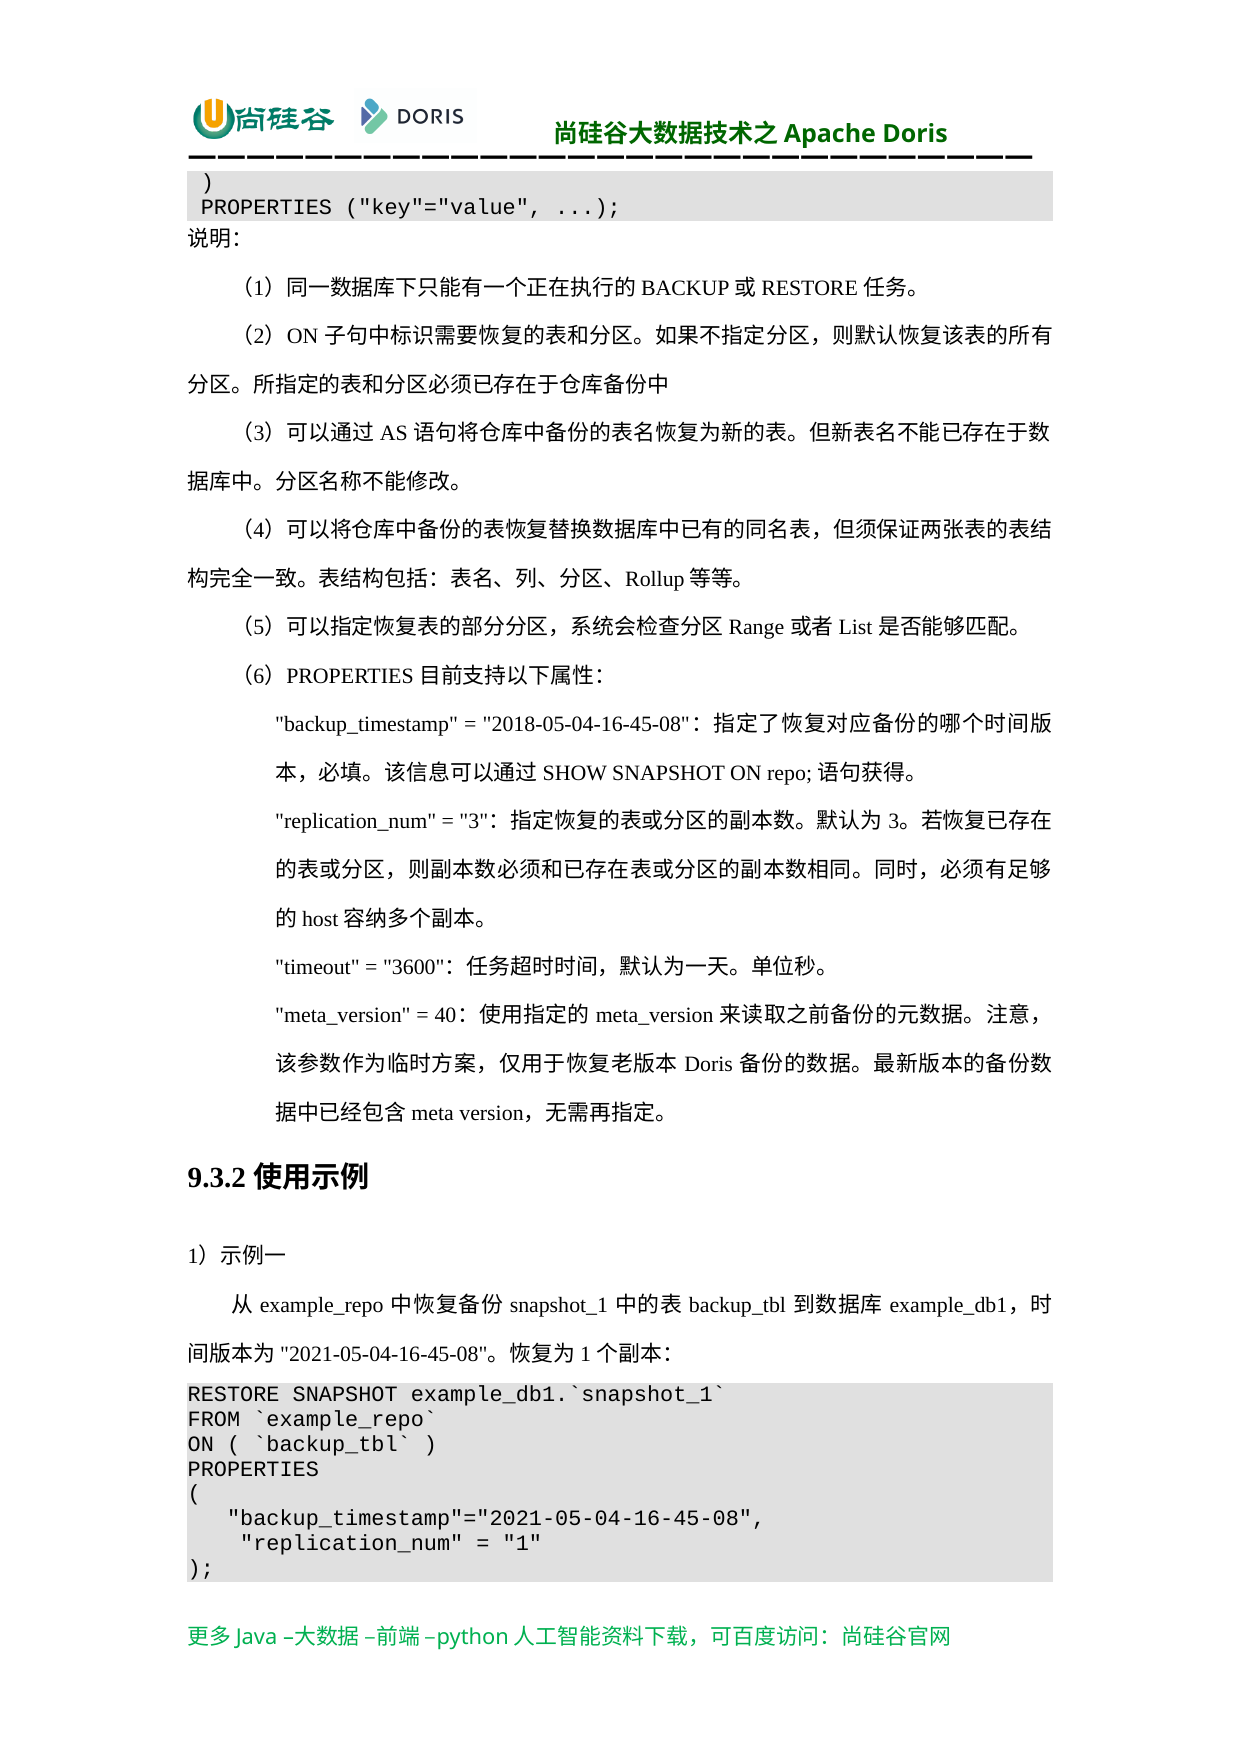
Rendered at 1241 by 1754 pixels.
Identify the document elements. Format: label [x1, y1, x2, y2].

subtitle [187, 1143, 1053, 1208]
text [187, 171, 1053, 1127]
picture [353, 88, 477, 143]
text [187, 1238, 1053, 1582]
picture [187, 94, 338, 143]
